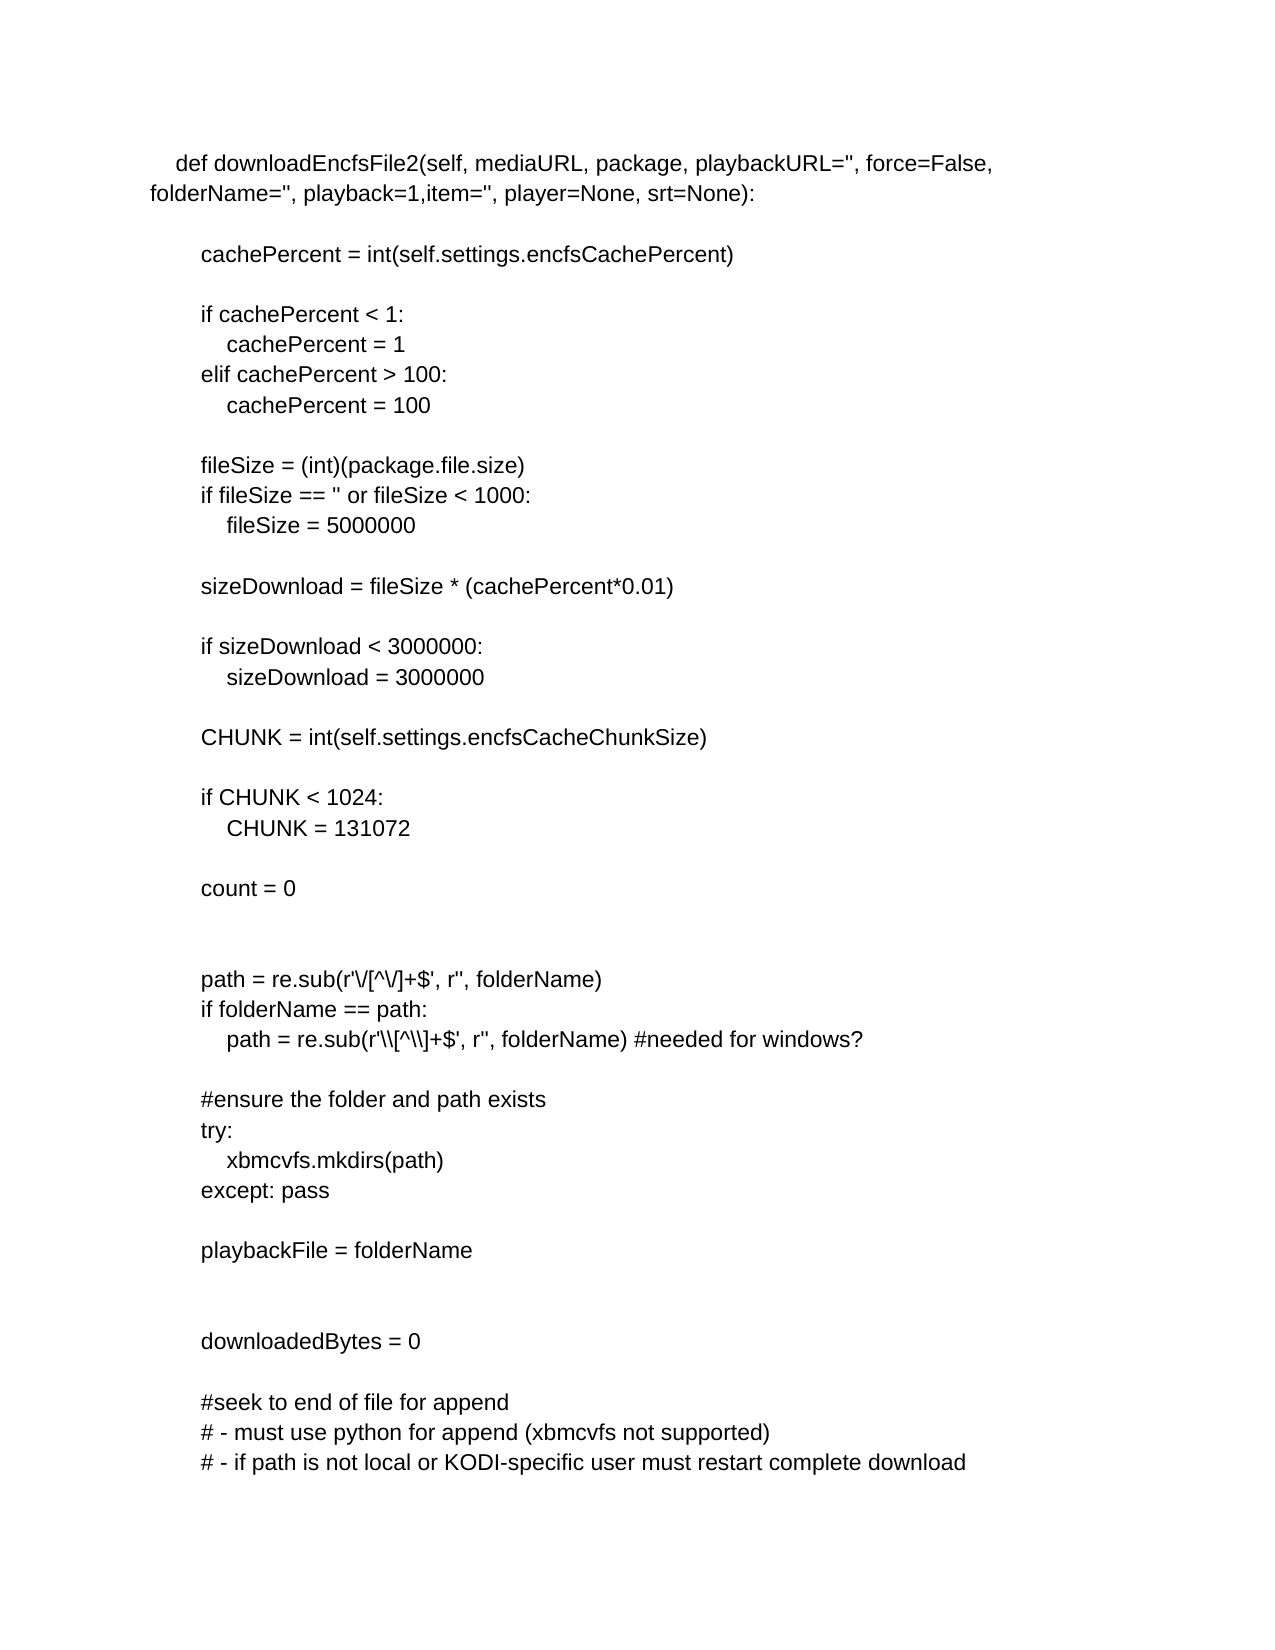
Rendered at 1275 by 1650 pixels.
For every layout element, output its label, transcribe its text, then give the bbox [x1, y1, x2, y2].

text fileSize = 5000000 [150, 512, 1125, 539]
text def downloadEncfsFile2(self, mediaURL, package, playbackURL='', force=False, folderName='', playback=1,item='', player=None, srt=None): [150, 150, 1125, 207]
text sizeDownload = fileSize * (cachePercent*0.01) [150, 573, 1125, 599]
text #seek to end of file for append [150, 1388, 1125, 1415]
text CHUNK = int(self.settings.encfsCacheChunkSize) [150, 724, 1125, 750]
text cachePercent = 100 [150, 392, 1125, 418]
text count = 0 [150, 875, 1125, 901]
text if cachePercent < 1: [150, 301, 1125, 327]
text if fileSize == '' or fileSize < 1000: [150, 482, 1125, 509]
text # - if path is not local or KODI-specific user must restart complete download [150, 1449, 1125, 1475]
text # - must use python for append (xbmcvfs not supported) [150, 1419, 1125, 1445]
text fileSize = (int)(package.file.size) [150, 452, 1125, 478]
text if sizeDownload < 3000000: [150, 633, 1125, 660]
text CHUNK = 131072 [150, 814, 1125, 841]
text if CHUNK < 1024: [150, 784, 1125, 811]
text cachePercent = 1 [150, 331, 1125, 358]
text path = re.sub(r'\/[^\/]+$', r'', folderName) [150, 966, 1125, 992]
text #ensure the folder and path exists [150, 1086, 1125, 1113]
text path = re.sub(r'\\[^\\]+$', r'', folderName) #needed for windows? [150, 1026, 1125, 1052]
text sizeDownload = 3000000 [150, 663, 1125, 690]
text try: [150, 1117, 1125, 1143]
text xbmcvfs.mkdirs(path) [150, 1147, 1125, 1173]
text elif cachePercent > 100: [150, 361, 1125, 388]
text except: pass [150, 1177, 1125, 1203]
text cachePercent = int(self.settings.encfsCachePercent) [150, 241, 1125, 267]
text if folderName == path: [150, 996, 1125, 1022]
text downloadedBytes = 0 [150, 1328, 1125, 1354]
text playbackFile = folderName [150, 1237, 1125, 1264]
